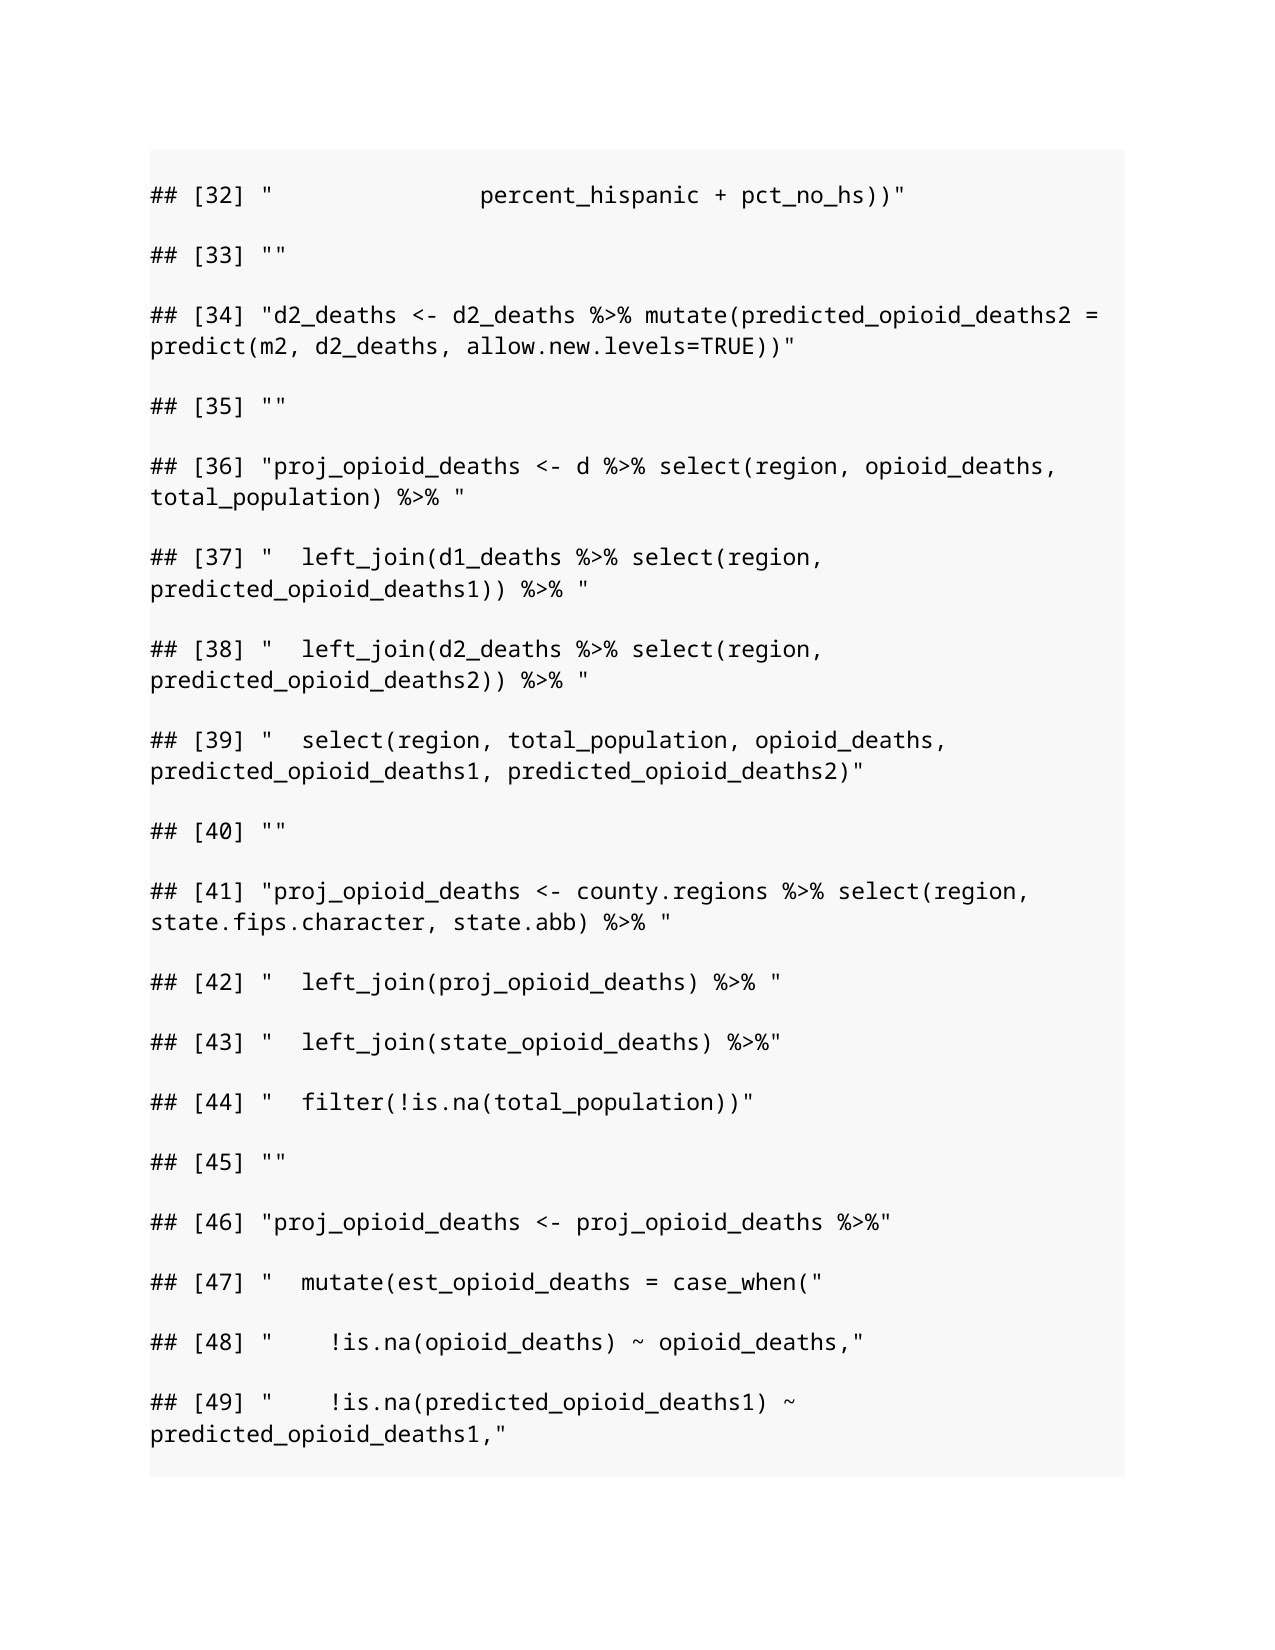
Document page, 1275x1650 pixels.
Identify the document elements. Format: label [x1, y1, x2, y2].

text [150, 150, 1125, 1477]
